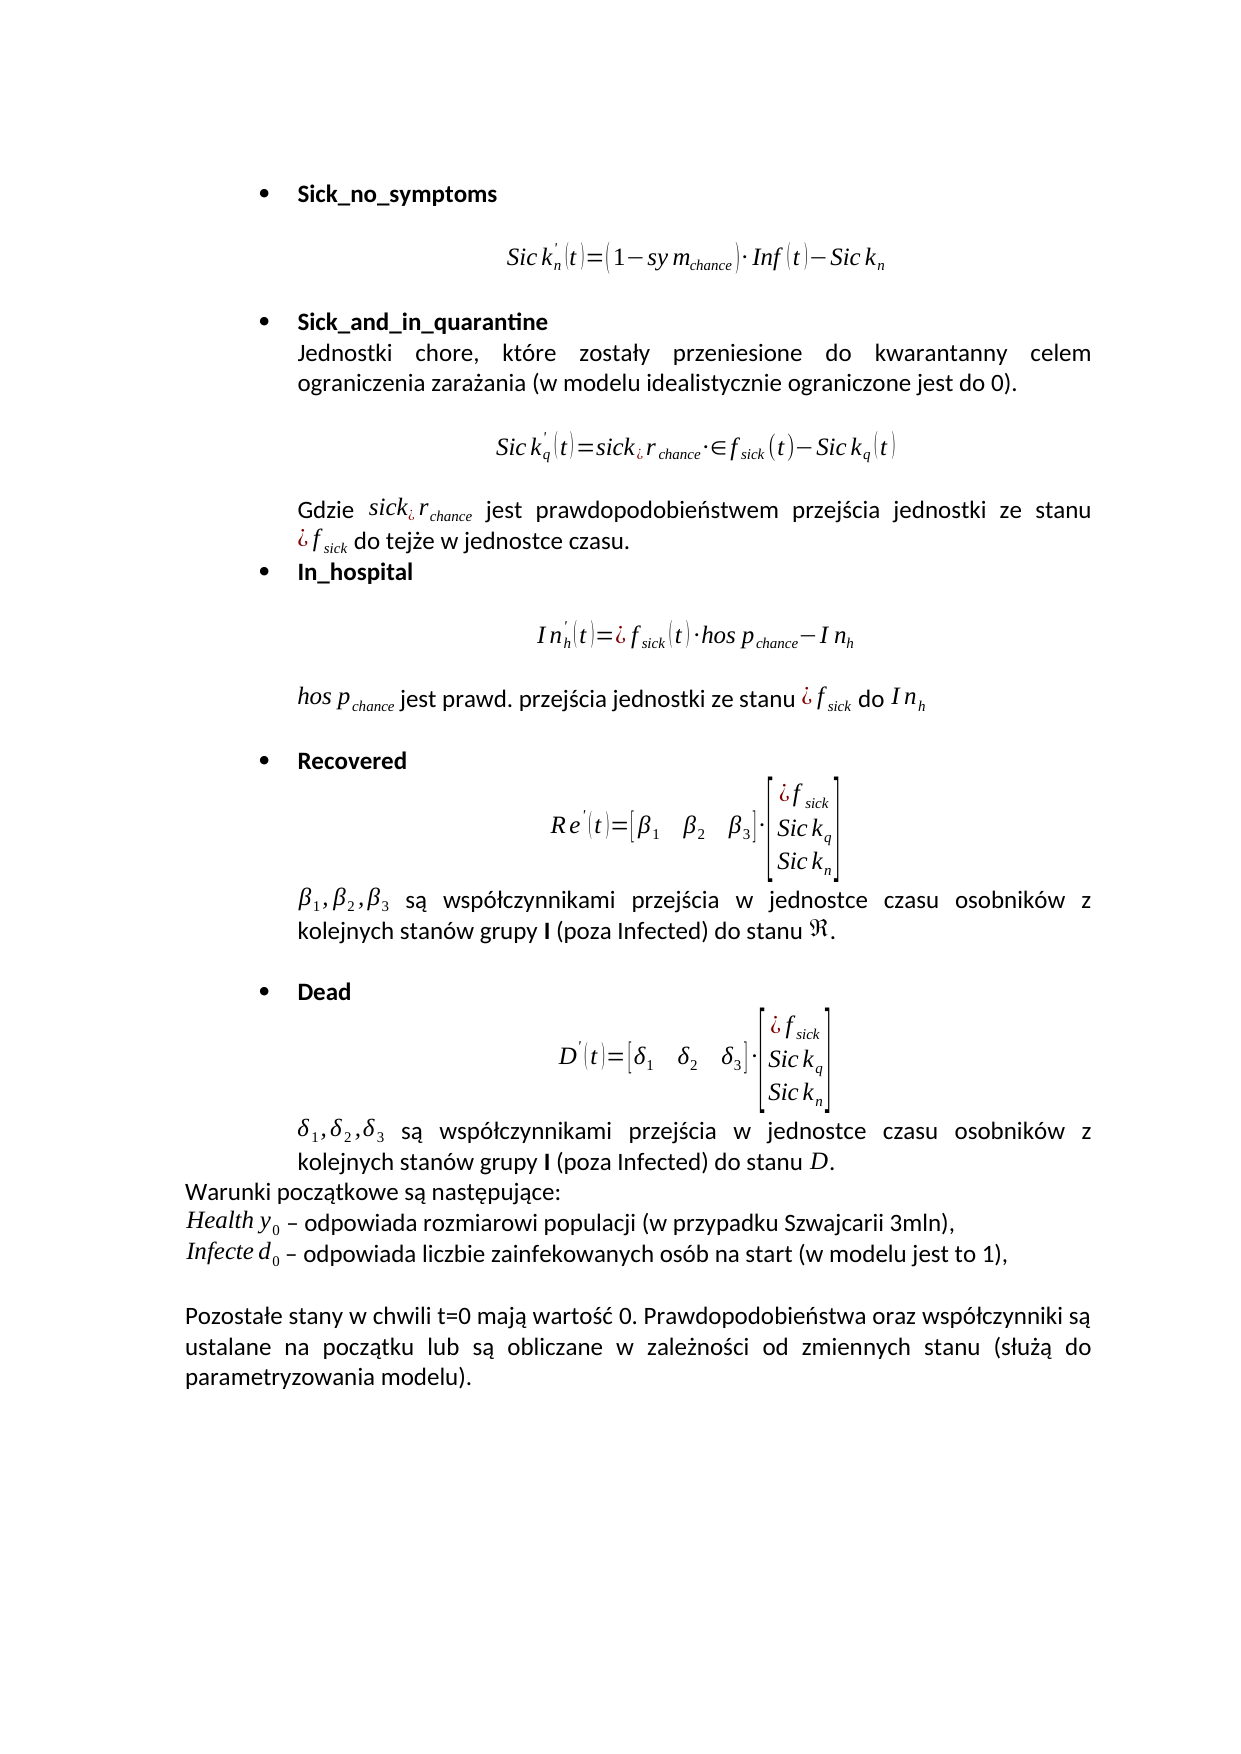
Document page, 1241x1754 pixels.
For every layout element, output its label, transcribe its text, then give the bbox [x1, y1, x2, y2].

text – odpowiada liczbie zainfekowanych osób na start (w modelu jest to 1), [185, 1238, 1093, 1269]
list Sick_no_symptoms [260, 178, 1093, 209]
text – odpowiada rozmiarowi populacji (w przypadku Szwajcarii 3mln), [185, 1207, 1093, 1238]
text Warunki początkowe są następujące: [185, 1176, 1093, 1207]
list są współczynnikami przejścia w jednostce czasu osobników z kolejnych stanów grupy I (poza Infected) do stanu . [297, 883, 1093, 945]
list Sick_and_in_quarantine [260, 306, 1093, 337]
list Recovered [260, 745, 1093, 775]
text Pozostałe stany w chwili t=0 mają wartość 0. Prawdopodobieństwa oraz współczynniki są ustalane na początku lub są obliczane w zależności od zmiennych stanu (służą do parametryzowania modelu). [185, 1300, 1093, 1392]
list są współczynnikami przejścia w jednostce czasu osobników z kolejnych stanów grupy I (poza Infected) do stanu . [297, 1114, 1093, 1176]
list Gdzie jest prawdopodobieństwem przejścia jednostki ze stanu do tejże w jednostce czasu. [297, 494, 1093, 556]
list jest prawd. przejścia jednostki ze stanu do [297, 683, 1093, 714]
list In_hospital [260, 556, 1093, 587]
list Dead [260, 976, 1093, 1006]
list Jednostki chore, które zostały przeniesione do kwarantanny celem ograniczenia zarażania (w modelu idealistycznie ograniczone jest do 0). [297, 337, 1093, 398]
